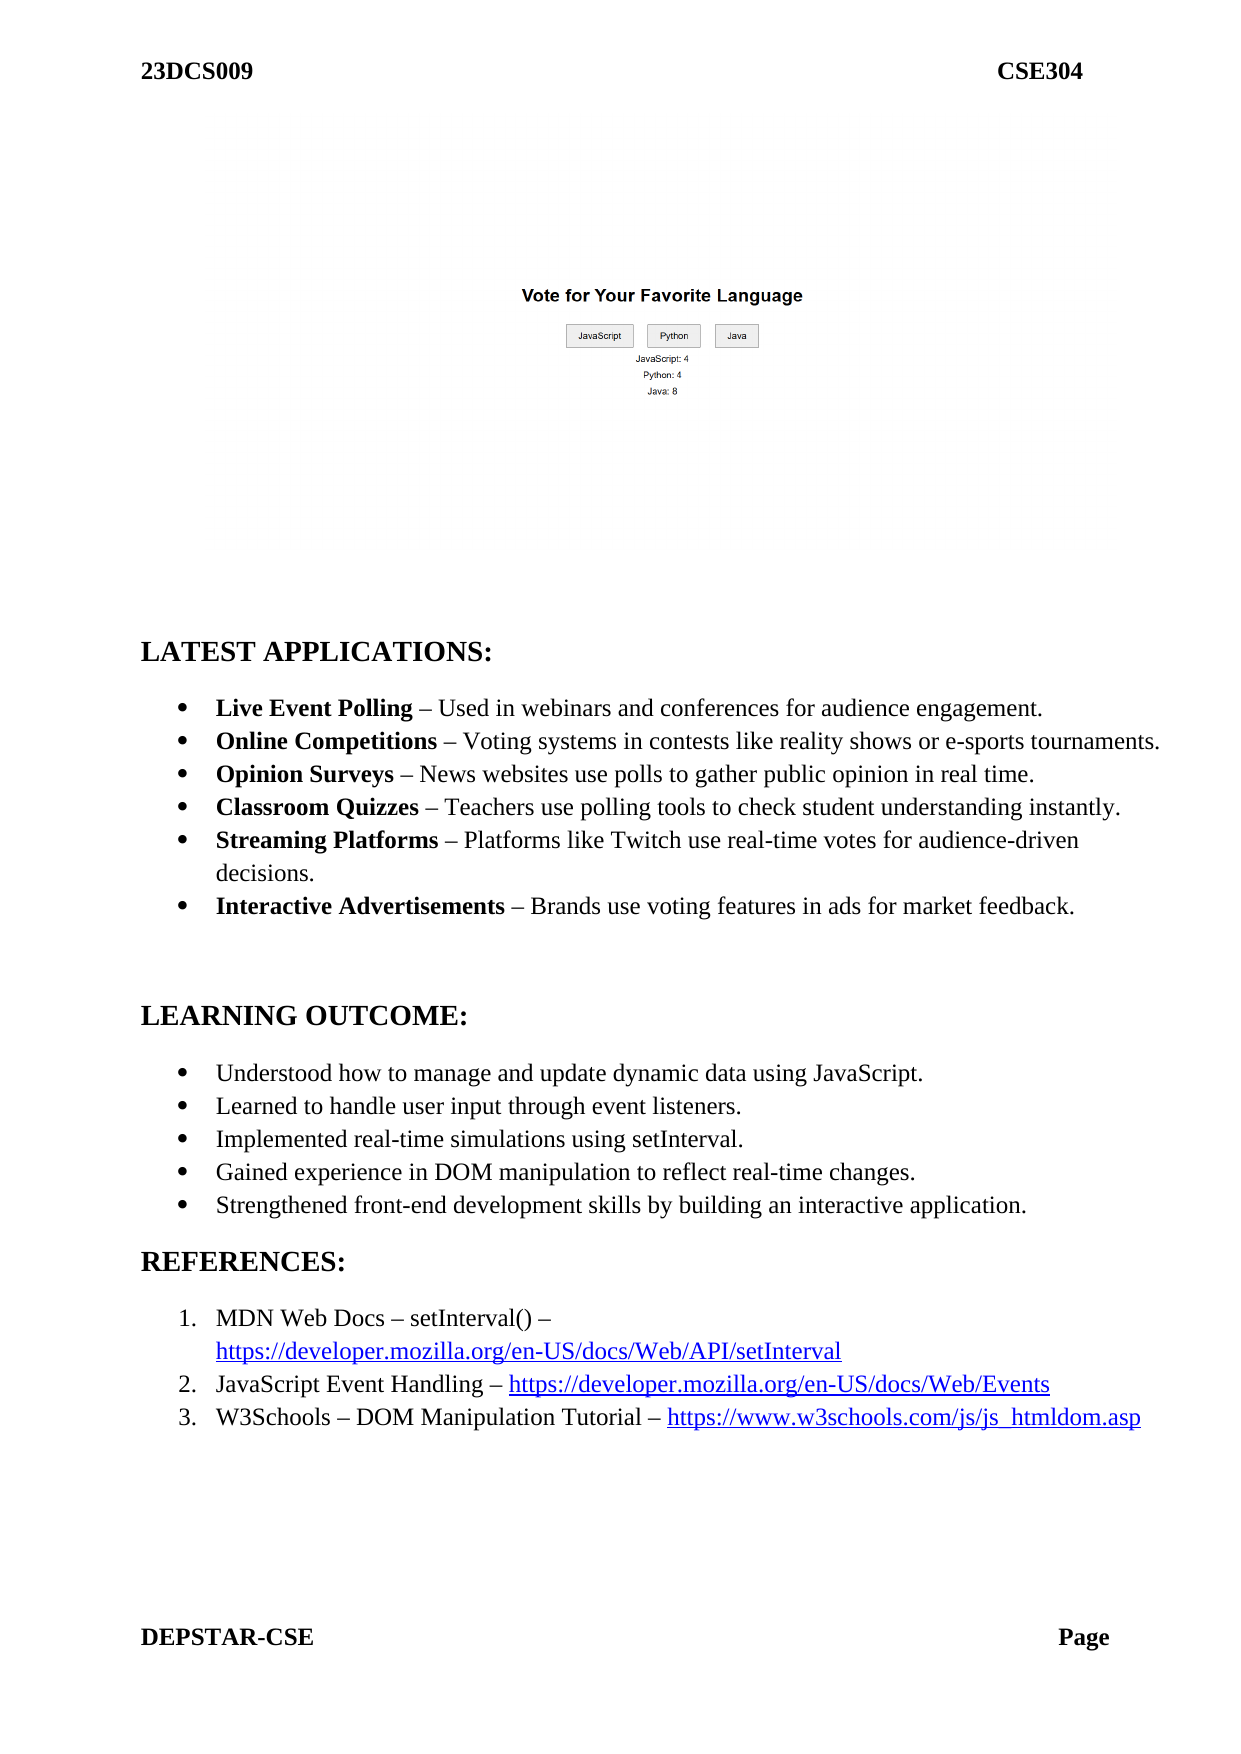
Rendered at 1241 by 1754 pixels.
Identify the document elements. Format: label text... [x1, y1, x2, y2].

list Gained experience in DOM manipulation to reflect real-time changes. [178, 1157, 1181, 1186]
list Strengthened front-end development skills by building an interactive application. [178, 1190, 1181, 1218]
list Streaming Platforms – Platforms like Twitch use real-time votes for audience-driven decisions. [178, 825, 1181, 887]
list Learned to handle user input through event listeners. [178, 1091, 1181, 1119]
list Live Event Polling – Used in webinars and conferences for audience engagement. [178, 693, 1181, 722]
list W3Schools – DOM Manipulation Tutorial – https://www.w3schools.com/js/js_htmldom.asp [178, 1402, 1181, 1431]
list Interactive Advertisements – Brands use voting features in ads for market feedback. [178, 891, 1181, 920]
list Understood how to manage and update dynamic data using JavaScript. [178, 1058, 1181, 1086]
list MDN Web Docs – setInterval() – https://developer.mozilla.org/en-US/docs/Web/API/setInterval [178, 1303, 1181, 1365]
text REFERENCES: [141, 1244, 1181, 1277]
list Online Competitions – Voting systems in contests like reality shows or e-sports tournaments. [178, 726, 1181, 755]
list JavaScript Event Handling – https://developer.mozilla.org/en-US/docs/Web/Events [178, 1369, 1181, 1398]
text LATEST APPLICATIONS: [141, 634, 1181, 667]
list Implemented real-time simulations using setInterval. [178, 1124, 1181, 1152]
list Classroom Quizzes – Teachers use polling tools to check student understanding instantly. [178, 792, 1181, 821]
picture [204, 113, 1118, 550]
text LEARNING OUTCOME: [141, 998, 1181, 1032]
list Opinion Surveys – News websites use polls to gather public opinion in real time. [178, 759, 1181, 788]
